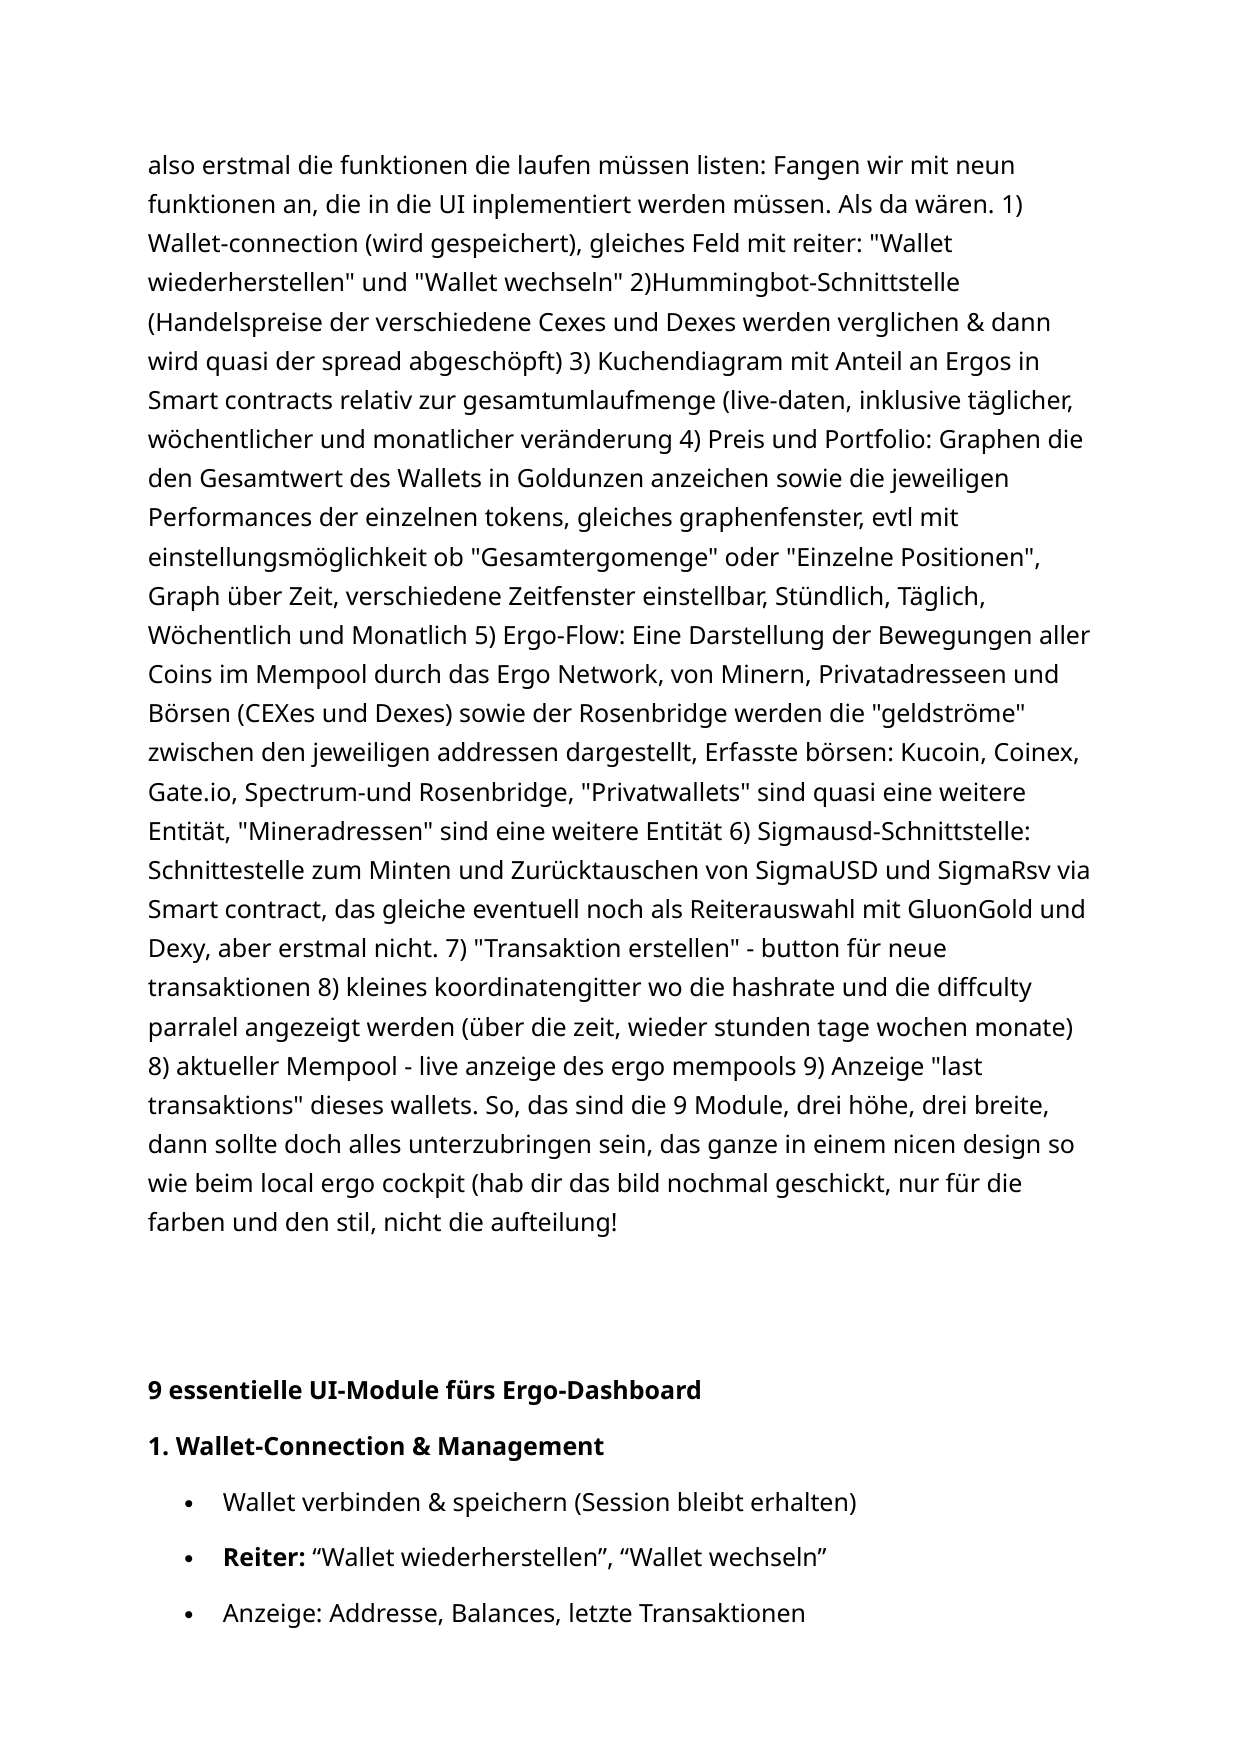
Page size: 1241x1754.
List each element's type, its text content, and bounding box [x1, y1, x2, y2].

text 9 essentielle UI-Module fürs Ergo-Dashboard [148, 1373, 1093, 1407]
list Anzeige: Addresse, Balances, letzte Transaktionen [185, 1596, 1093, 1630]
list Wallet verbinden & speichern (Session bleibt erhalten) [185, 1484, 1093, 1518]
text also erstmal die funktionen die laufen müssen listen: Fangen wir mit neun funktionen an, die in die UI inplementiert werden müssen. Als da wären. 1) Wallet-connection (wird gespeichert), gleiches Feld mit reiter: "Wallet wiederherstellen" und "Wallet wechseln" 2)Hummingbot-Schnittstelle (Handelspreise der verschiedene Cexes und Dexes werden verglichen & dann wird quasi der spread abgeschöpft) 3) Kuchendiagram mit Anteil an Ergos in Smart contracts relativ zur gesamtumlaufmenge (live-daten, inklusive täglicher, wöchentlicher und monatlicher veränderung 4) Preis und Portfolio: Graphen die den Gesamtwert des Wallets in Goldunzen anzeichen sowie die jeweiligen Performances der einzelnen tokens, gleiches graphenfenster, evtl mit einstellungsmöglichkeit ob "Gesamtergomenge" oder "Einzelne Positionen", Graph über Zeit, verschiedene Zeitfenster einstellbar, Stündlich, Täglich, Wöchentlich und Monatlich 5) Ergo-Flow: Eine Darstellung der Bewegungen aller Coins im Mempool durch das Ergo Network, von Minern, Privatadresseen und Börsen (CEXes und Dexes) sowie der Rosenbridge werden die "geldströme" zwischen den jeweiligen addressen dargestellt, Erfasste börsen: Kucoin, Coinex, Gate.io, Spectrum-und Rosenbridge, "Privatwallets" sind quasi eine weitere Entität, "Mineradressen" sind eine weitere Entität 6) Sigmausd-Schnittstelle: Schnittestelle zum Minten und Zurücktauschen von SigmaUSD und SigmaRsv via Smart contract, das gleiche eventuell noch als Reiterauswahl mit GluonGold und Dexy, aber erstmal nicht. 7) "Transaktion erstellen" - button für neue transaktionen 8) kleines koordinatengitter wo die hashrate und die diffculty parralel angezeigt werden (über die zeit, wieder stunden tage wochen monate) 8) aktueller Mempool - live anzeige des ergo mempools 9) Anzeige "last transaktions" dieses wallets. So, das sind die 9 Module, drei höhe, drei breite, dann sollte doch alles unterzubringen sein, das ganze in einem nicen design so wie beim local ergo cockpit (hab dir das bild nochmal geschickt, nur für die farben und den stil, nicht die aufteilung! [148, 148, 1093, 1239]
text 1. Wallet-Connection & Management [148, 1428, 1093, 1462]
list Reiter: “Wallet wiederherstellen”, “Wallet wechseln” [185, 1540, 1093, 1574]
